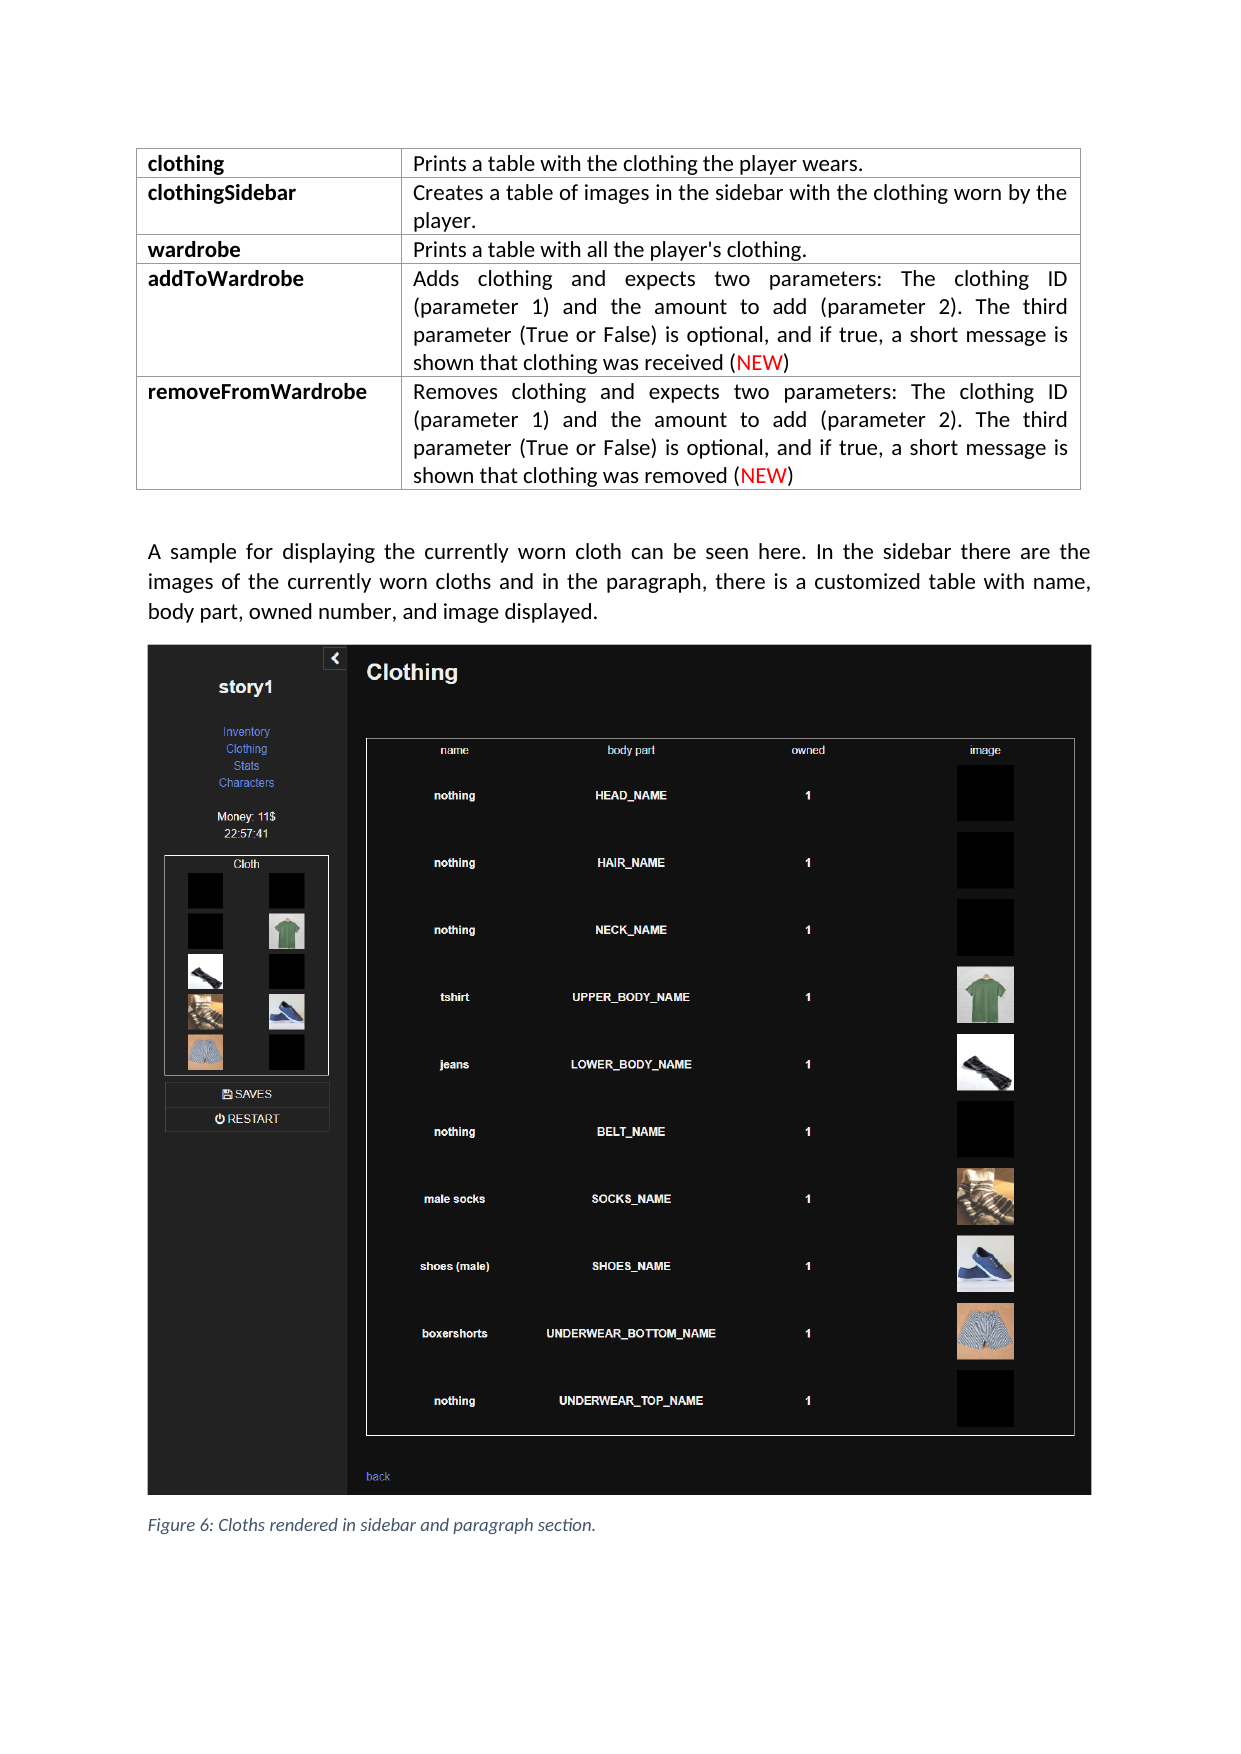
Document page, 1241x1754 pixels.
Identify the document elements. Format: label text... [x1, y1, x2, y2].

table_cell wardrobe [137, 235, 401, 263]
text A sample for displaying the currently worn cloth can be seen here. In the sidebar there are the images of the currently worn cloths and in the paragraph, there is a customized table with name, body part, owned number, and image displayed. [148, 537, 1093, 625]
table_cell removeFromWardrobe [137, 377, 401, 489]
text Figure 6: Cloths rendered in sidebar and paragraph section. [148, 1513, 1093, 1536]
table_cell addToWardrobe [137, 264, 401, 376]
table_cell Adds clothing and expects two parameters: The clothing ID (parameter 1) and the amount to add (parameter 2). The third parameter (True or False) is optional, and if true, a short message is shown that clothing was received (NEW) [402, 264, 1080, 376]
table_cell Prints a table with all the player's clothing. [402, 235, 1080, 263]
table_cell Prints a table with the clothing the player wears. [402, 149, 1080, 177]
table_cell Creates a table of images in the sidebar with the clothing worn by the player. [402, 178, 1080, 234]
table_cell clothingSidebar [137, 178, 401, 234]
table_cell Removes clothing and expects two parameters: The clothing ID (parameter 1) and the amount to add (parameter 2). The third parameter (True or False) is optional, and if true, a short message is shown that clothing was removed (NEW) [402, 377, 1080, 489]
table_cell clothing [137, 149, 401, 177]
picture [147, 644, 1092, 1495]
